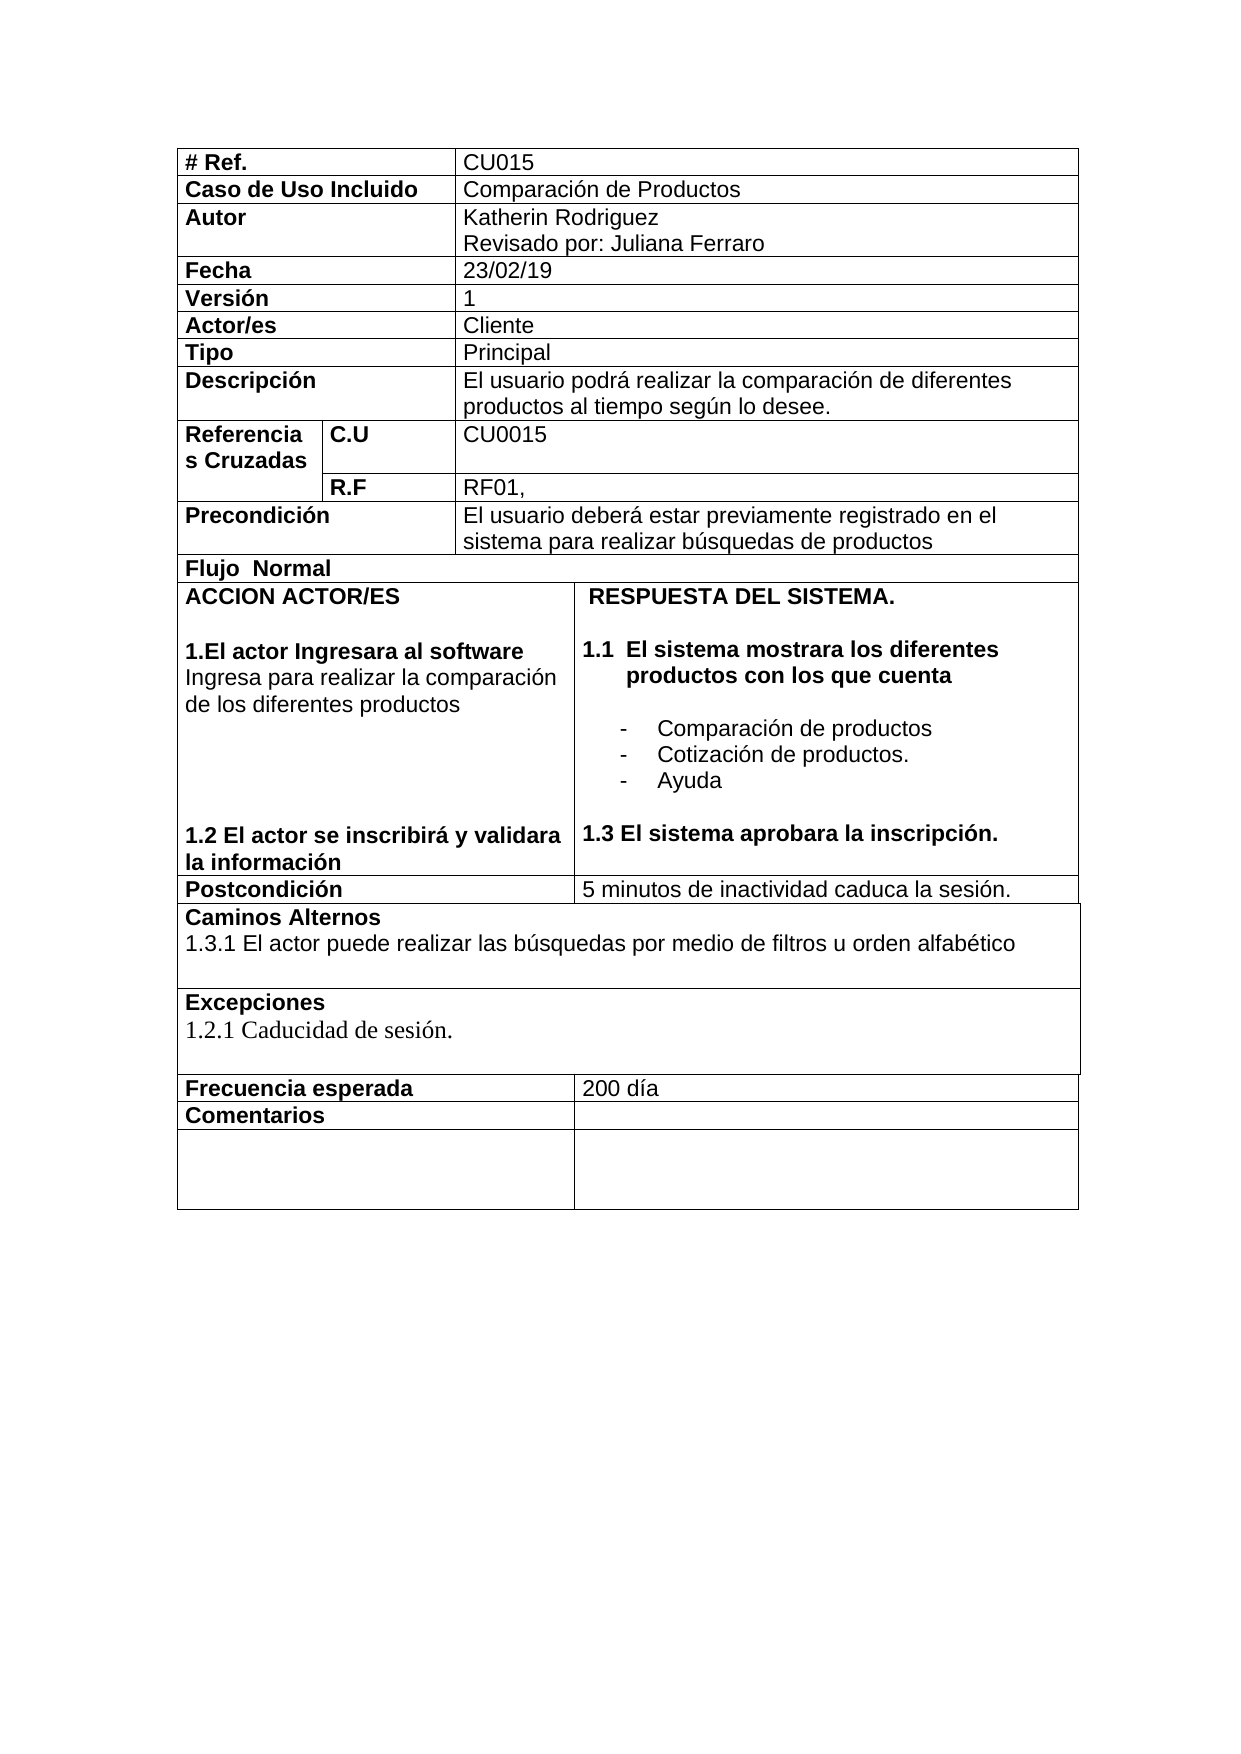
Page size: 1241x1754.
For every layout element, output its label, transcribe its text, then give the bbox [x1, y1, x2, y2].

table_cell Excepciones 1.2.1 Caducidad de sesión. [178, 989, 1080, 1074]
table_cell Caso de Uso Incluido [178, 176, 455, 202]
table_cell 200 día [575, 1075, 1078, 1101]
table_cell 23/02/19 [456, 257, 1078, 283]
table_cell Tipo [178, 339, 455, 366]
table_cell El usuario podrá realizar la comparación de diferentes productos al tiempo según lo desee. [456, 367, 1078, 419]
table_cell Caminos Alternos 1.3.1 El actor puede realizar las búsquedas por medio de filtros u orden alfabético [178, 904, 1080, 988]
table_cell Cliente [456, 312, 1078, 338]
table_cell Katherin Rodriguez Revisado por: Juliana Ferraro [456, 204, 1078, 256]
table_cell ACCION ACTOR/ES 1.El actor Ingresara al software Ingresa para realizar la comparación de los diferentes productos 1.2 El actor se inscribirá y validara la información [178, 583, 574, 875]
table_cell 1 [456, 285, 1078, 311]
table_cell Principal [456, 339, 1078, 366]
table_cell Descripción [178, 367, 455, 419]
table_cell C.U [323, 421, 455, 473]
table_cell Versión [178, 285, 455, 311]
table_cell Fecha [178, 257, 455, 283]
table_cell [575, 1130, 1078, 1209]
table_cell Comparación de Productos [456, 176, 1078, 202]
table_cell R.F [323, 474, 455, 501]
table_cell 5 minutos de inactividad caduca la sesión. [575, 876, 1078, 902]
table_cell Frecuencia esperada [178, 1075, 574, 1101]
table_cell El usuario deberá estar previamente registrado en el sistema para realizar búsquedas de productos [456, 502, 1078, 554]
table_cell [178, 1130, 574, 1209]
table_cell Referencias Cruzadas [178, 421, 322, 501]
table_cell Actor/es [178, 312, 455, 338]
table_cell Flujo Normal [178, 555, 1078, 582]
table_cell Comentarios [178, 1102, 574, 1128]
table_cell [575, 1102, 1078, 1128]
table_cell Precondición [178, 502, 455, 554]
table_cell Postcondición [178, 876, 574, 902]
table_cell RF01, [456, 474, 1078, 501]
table_cell CU0015 [456, 421, 1078, 473]
table_header # Ref. [178, 149, 455, 175]
table_cell RESPUESTA DEL SISTEMA. El sistema mostrara los diferentes productos con los que cuenta Comparación de productos Cotización de productos. Ayuda 1.3 El sistema aprobara la inscripción. [575, 583, 1078, 875]
table_cell Autor [178, 204, 455, 256]
table_header CU015 [456, 149, 1078, 175]
